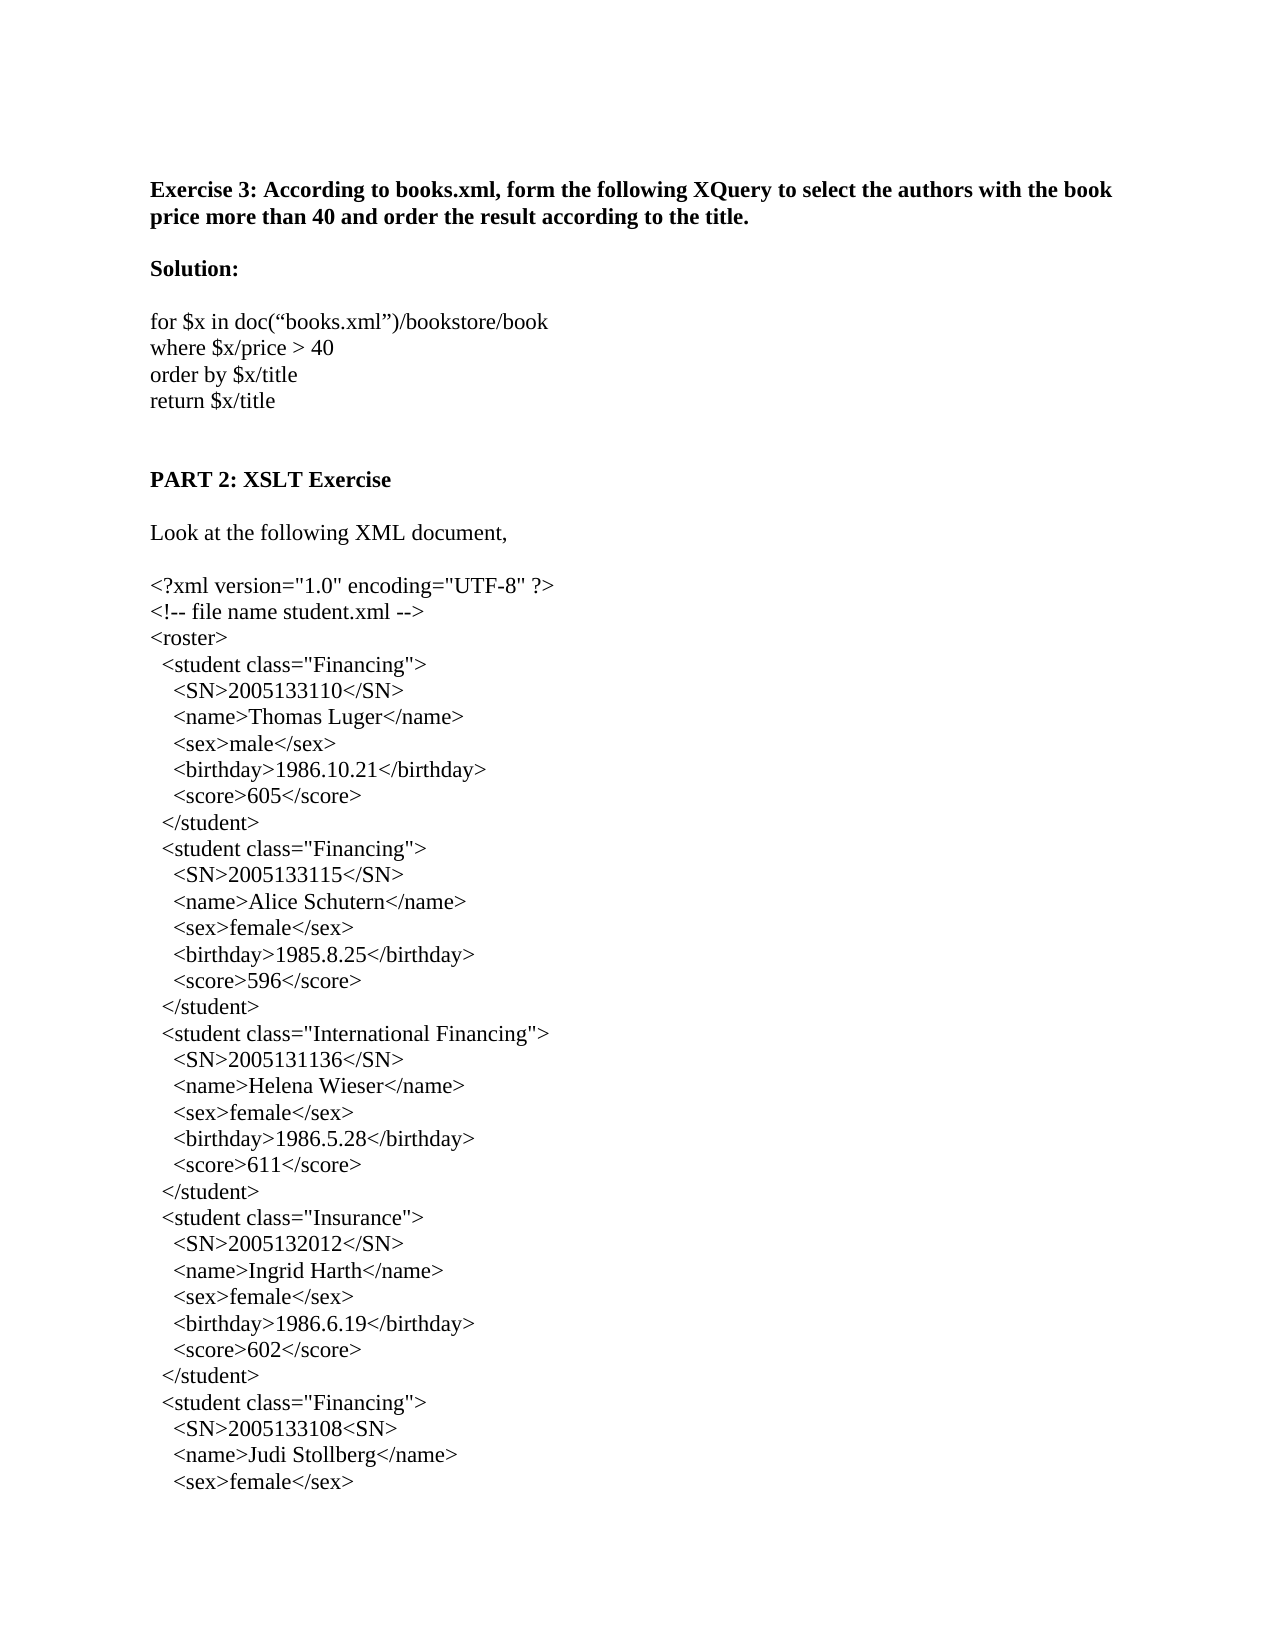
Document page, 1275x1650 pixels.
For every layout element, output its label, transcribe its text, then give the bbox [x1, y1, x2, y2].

text <sex>female</sex> [150, 1283, 1125, 1309]
text <birthday>1986.6.19</birthday> [150, 1309, 1125, 1336]
text </student> [150, 993, 1125, 1020]
text <name>Helena Wieser</name> [150, 1072, 1125, 1099]
text <sex>female</sex> [150, 914, 1125, 941]
text <score>611</score> [150, 1151, 1125, 1178]
text Solution: [150, 255, 1125, 282]
text <sex>female</sex> [150, 1468, 1125, 1494]
text <birthday>1985.8.25</birthday> [150, 941, 1125, 967]
text <student class="Financing"> [150, 651, 1125, 677]
text order by $x/title [150, 361, 1125, 387]
text <name>Ingrid Harth</name> [150, 1257, 1125, 1283]
text <student class="Financing"> [150, 1389, 1125, 1415]
text return $x/title [150, 387, 1125, 413]
text <name>Judi Stollberg</name> [150, 1441, 1125, 1468]
text <score>605</score> [150, 782, 1125, 809]
text <!-- file name student.xml --> [150, 598, 1125, 624]
text <?xml version="1.0" encoding="UTF-8" ?> [150, 572, 1125, 598]
text <score>596</score> [150, 967, 1125, 993]
text <name>Alice Schutern</name> [150, 888, 1125, 914]
text where $x/price > 40 [150, 334, 1125, 361]
text <student class="Financing"> [150, 835, 1125, 862]
text <student class="Insurance"> [150, 1204, 1125, 1231]
text </student> [150, 1362, 1125, 1389]
text <SN>2005131136</SN> [150, 1046, 1125, 1072]
text <SN>2005132012</SN> [150, 1231, 1125, 1257]
text <SN>2005133108<SN> [150, 1415, 1125, 1441]
text PART 2: XSLT Exercise [150, 466, 1125, 493]
text <birthday>1986.10.21</birthday> [150, 756, 1125, 782]
text Look at the following XML document, [150, 519, 1125, 545]
text for $x in doc(“books.xml”)/bookstore/book [150, 308, 1125, 334]
text <sex>female</sex> [150, 1099, 1125, 1125]
text </student> [150, 1178, 1125, 1204]
text <SN>2005133115</SN> [150, 862, 1125, 888]
text <student class="International Financing"> [150, 1020, 1125, 1046]
text Exercise 3: According to books.xml, form the following XQuery to select the authors with the book price more than 40 and order the result according to the title. [150, 176, 1125, 229]
text <score>602</score> [150, 1336, 1125, 1362]
text </student> [150, 809, 1125, 835]
text <roster> [150, 624, 1125, 651]
text <sex>male</sex> [150, 730, 1125, 756]
text <birthday>1986.5.28</birthday> [150, 1125, 1125, 1151]
text <SN>2005133110</SN> [150, 677, 1125, 703]
text <name>Thomas Luger</name> [150, 703, 1125, 730]
